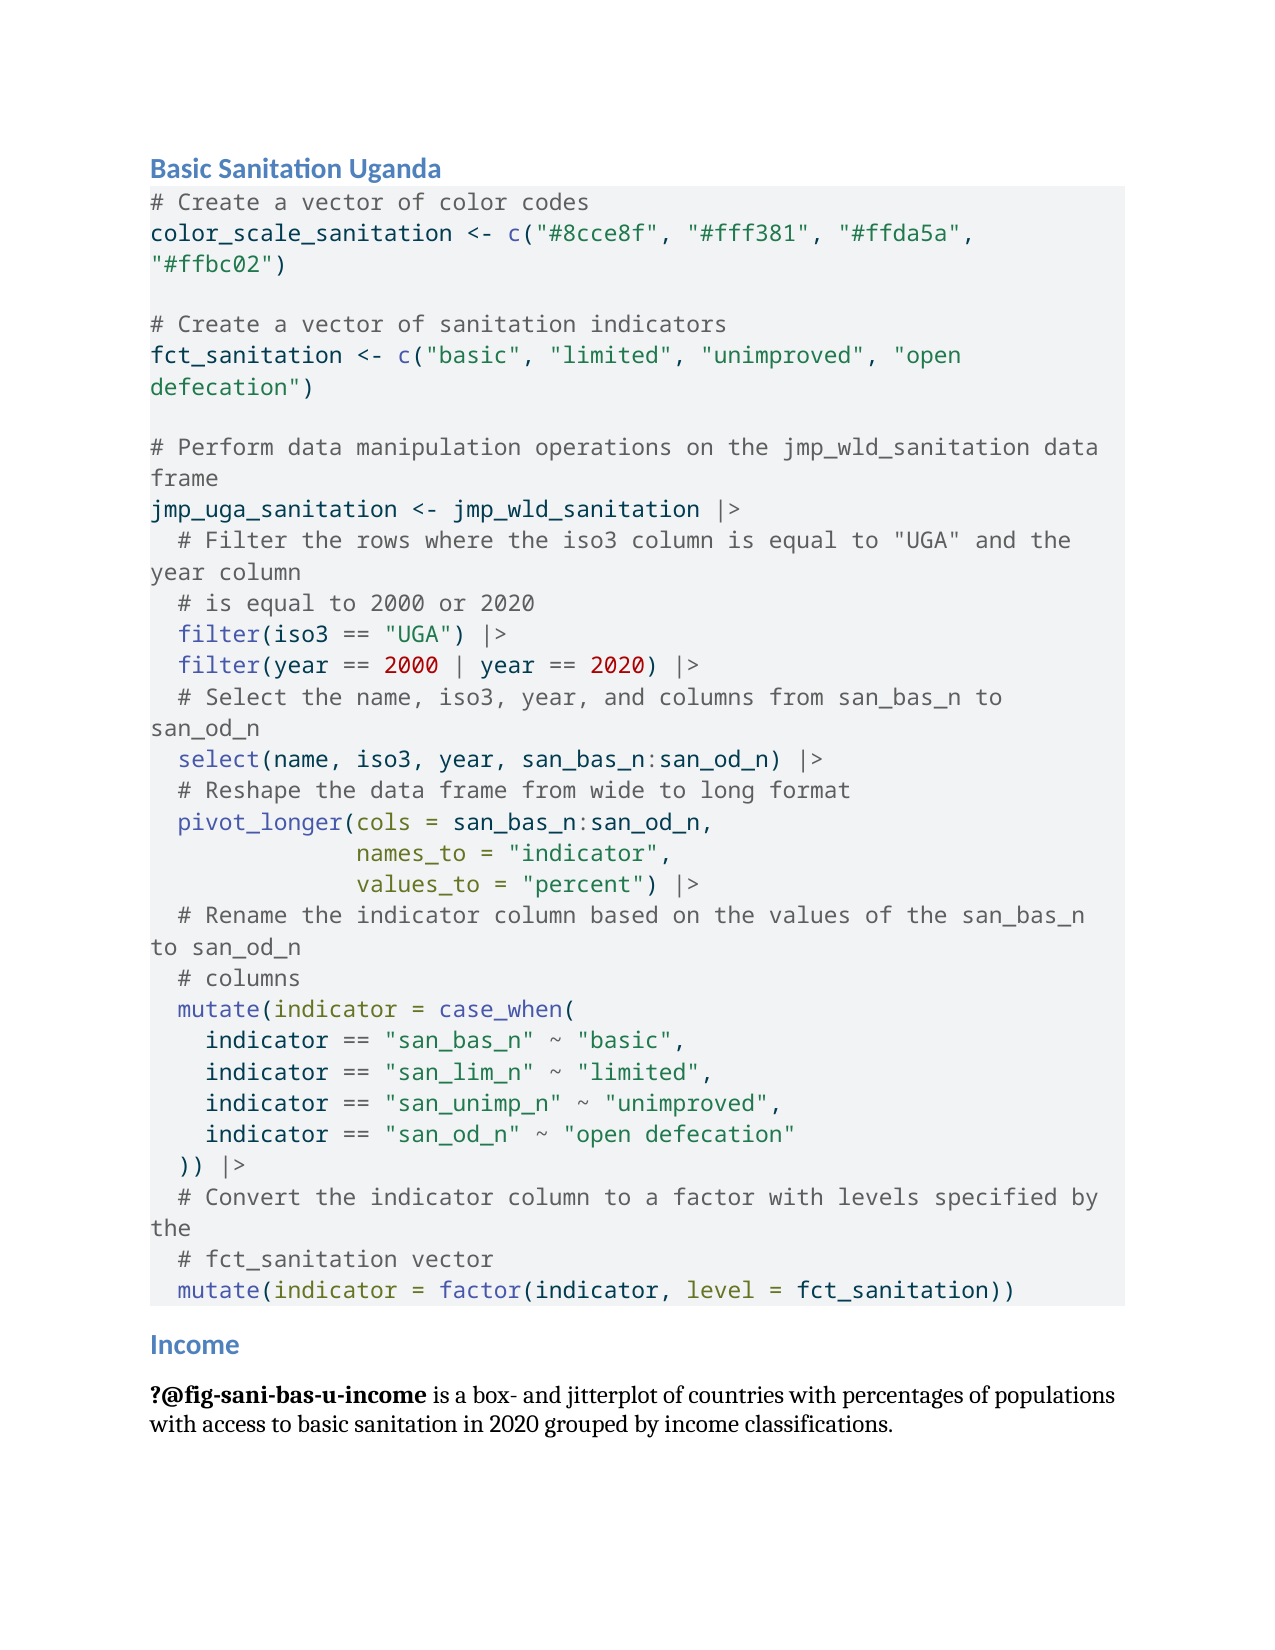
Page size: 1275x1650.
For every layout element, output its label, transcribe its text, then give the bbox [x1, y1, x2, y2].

text # Create a vector of color codes color_scale_sanitation <- c("#8cce8f", "#fff381", "#ffda5a", "#ffbc02") # Create a vector of sanitation indicators fct_sanitation <- c("basic", "limited", "unimproved", "open defecation") # Perform data manipulation operations on the jmp_wld_sanitation data frame jmp_uga_sanitation <- jmp_wld_sanitation |> # Filter the rows where the iso3 column is equal to "UGA" and the year column # is equal to 2000 or 2020 filter(iso3 == "UGA") |> filter(year == 2000 | year == 2020) |> # Select the name, iso3, year, and columns from san_bas_n to san_od_n select(name, iso3, year, san_bas_n:san_od_n) |> # Reshape the data frame from wide to long format pivot_longer(cols = san_bas_n:san_od_n, names_to = "indicator", values_to = "percent") |> # Rename the indicator column based on the values of the san_bas_n to san_od_n # columns mutate(indicator = case_when( indicator == "san_bas_n" ~ "basic", indicator == "san_lim_n" ~ "limited", indicator == "san_unimp_n" ~ "unimproved", indicator == "san_od_n" ~ "open defecation" )) |> # Convert the indicator column to a factor with levels specified by the # fct_sanitation vector mutate(indicator = factor(indicator, level = fct_sanitation)) [150, 186, 1125, 1306]
subtitle Basic Sanitation Uganda [150, 150, 1125, 186]
text ?@fig-sani-bas-u-income is a box- and jitterplot of countries with percentages of populations with access to basic sanitation in 2020 grouped by income classifications. [150, 1381, 1125, 1438]
subtitle Income [150, 1326, 1125, 1362]
